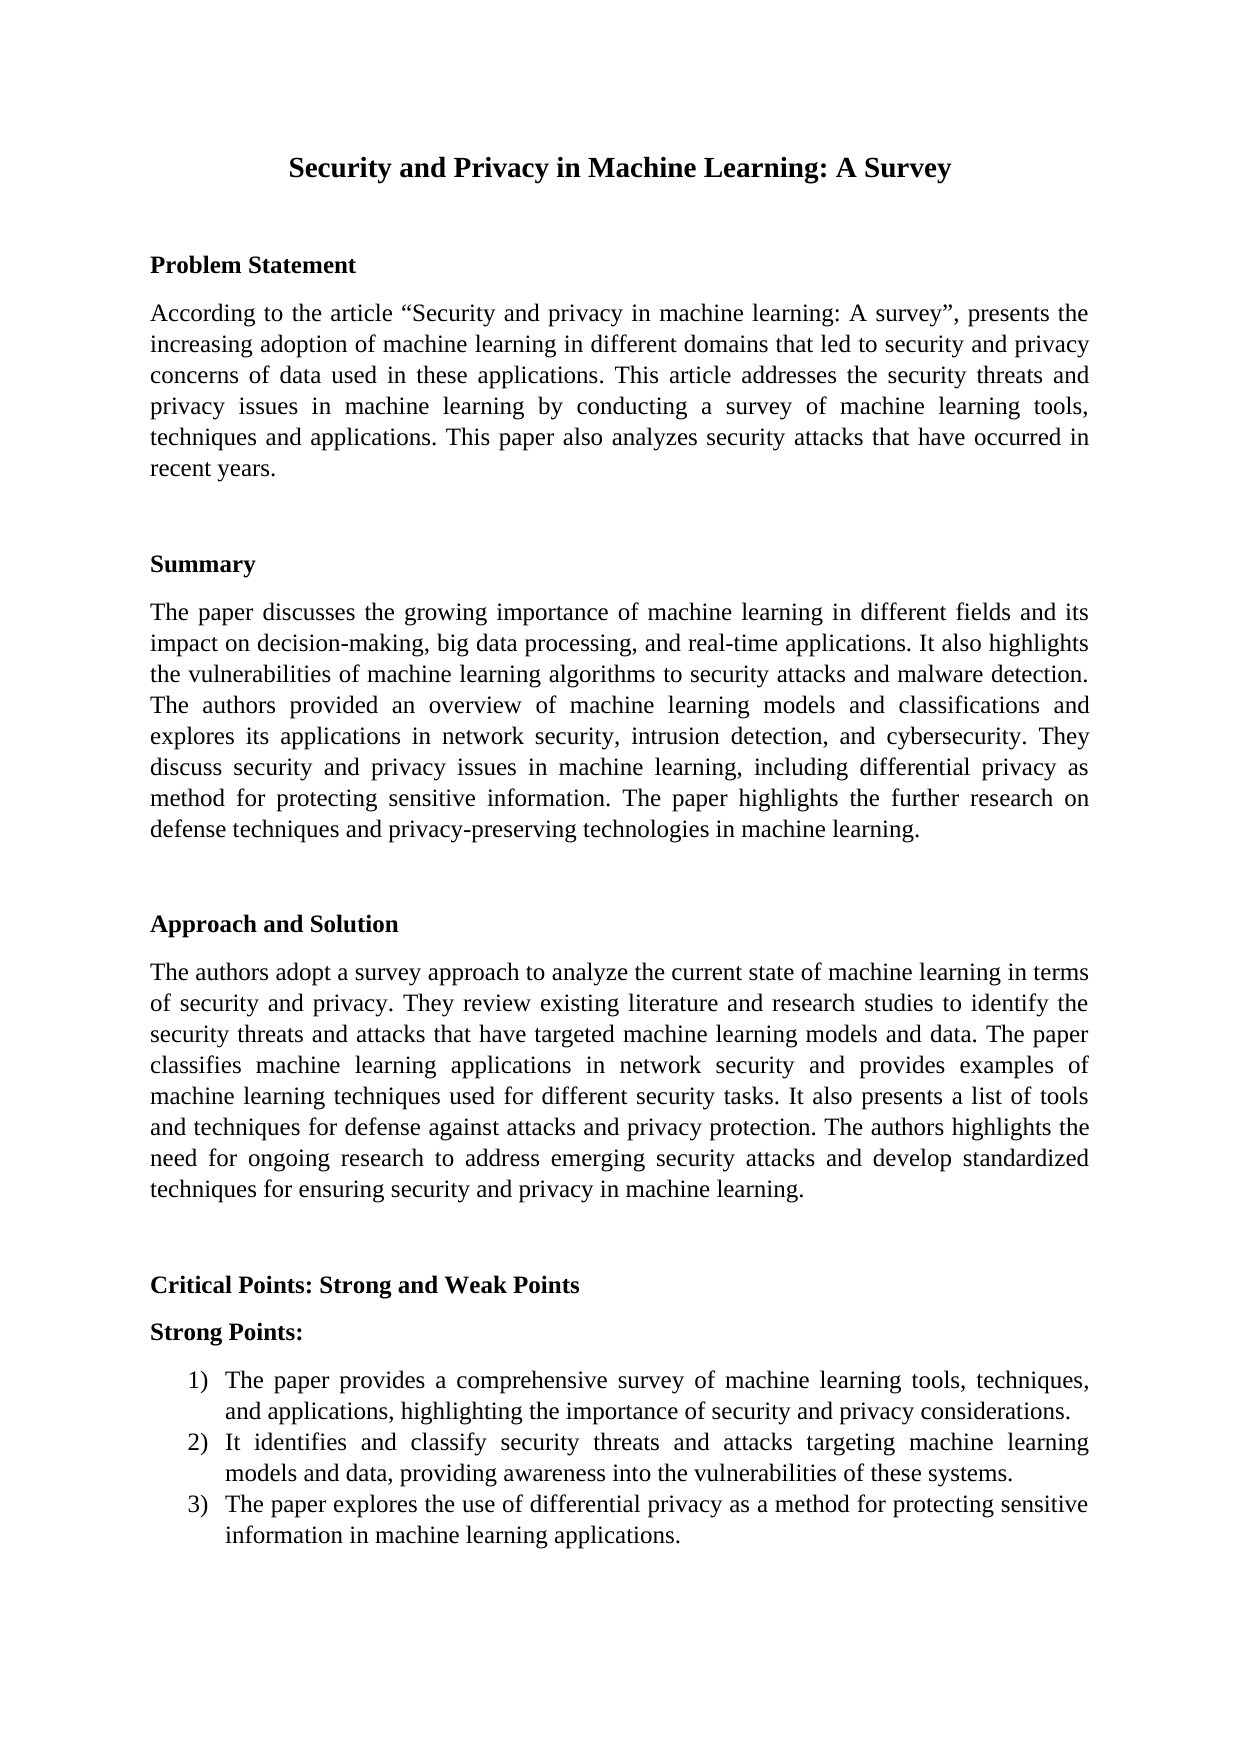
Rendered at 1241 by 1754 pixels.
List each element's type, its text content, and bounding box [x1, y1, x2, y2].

text The paper discusses the growing importance of machine learning in different fields and its impact on decision-making, big data processing, and real-time applications. It also highlights the vulnerabilities of machine learning algorithms to security attacks and malware detection. The authors provided an overview of machine learning models and classifications and explores its applications in network security, intrusion detection, and cybersecurity. They discuss security and privacy issues in machine learning, including differential privacy as method for protecting sensitive information. The paper highlights the further research on defense techniques and privacy-preserving technologies in machine learning. [150, 597, 1090, 843]
list The paper explores the use of differential privacy as a method for protecting sensitive information in machine learning applications. [187, 1489, 1090, 1549]
text According to the article “Security and privacy in machine learning: A survey”, presents the increasing adoption of machine learning in different domains that led to security and privacy concerns of data used in these applications. This article addresses the security threats and privacy issues in machine learning by conducting a survey of machine learning tools, techniques and applications. This paper also analyzes security attacks that have occurred in recent years. [150, 298, 1090, 482]
list It identifies and classify security threats and attacks targeting machine learning models and data, providing awareness into the vulnerabilities of these systems. [187, 1427, 1090, 1487]
text Security and Privacy in Machine Learning: A Survey [150, 150, 1090, 183]
list The paper provides a comprehensive survey of machine learning tools, techniques, and applications, highlighting the importance of security and privacy considerations. [187, 1365, 1090, 1425]
text Critical Points: Strong and Weak Points [150, 1270, 1090, 1298]
text Problem Statement [150, 251, 1090, 279]
text Summary [150, 549, 1090, 578]
text The authors adopt a survey approach to analyze the current state of machine learning in terms of security and privacy. They review existing literature and research studies to identify the security threats and attacks that have targeted machine learning models and data. The paper classifies machine learning applications in network security and provides examples of machine learning techniques used for different security tasks. It also presents a list of tools and techniques for defense against attacks and privacy protection. The authors highlights the need for ongoing research to address emerging security attacks and develop standardized techniques for ensuring security and privacy in machine learning. [150, 957, 1090, 1203]
text Strong Points: [150, 1317, 1090, 1346]
text Approach and Solution [150, 909, 1090, 938]
